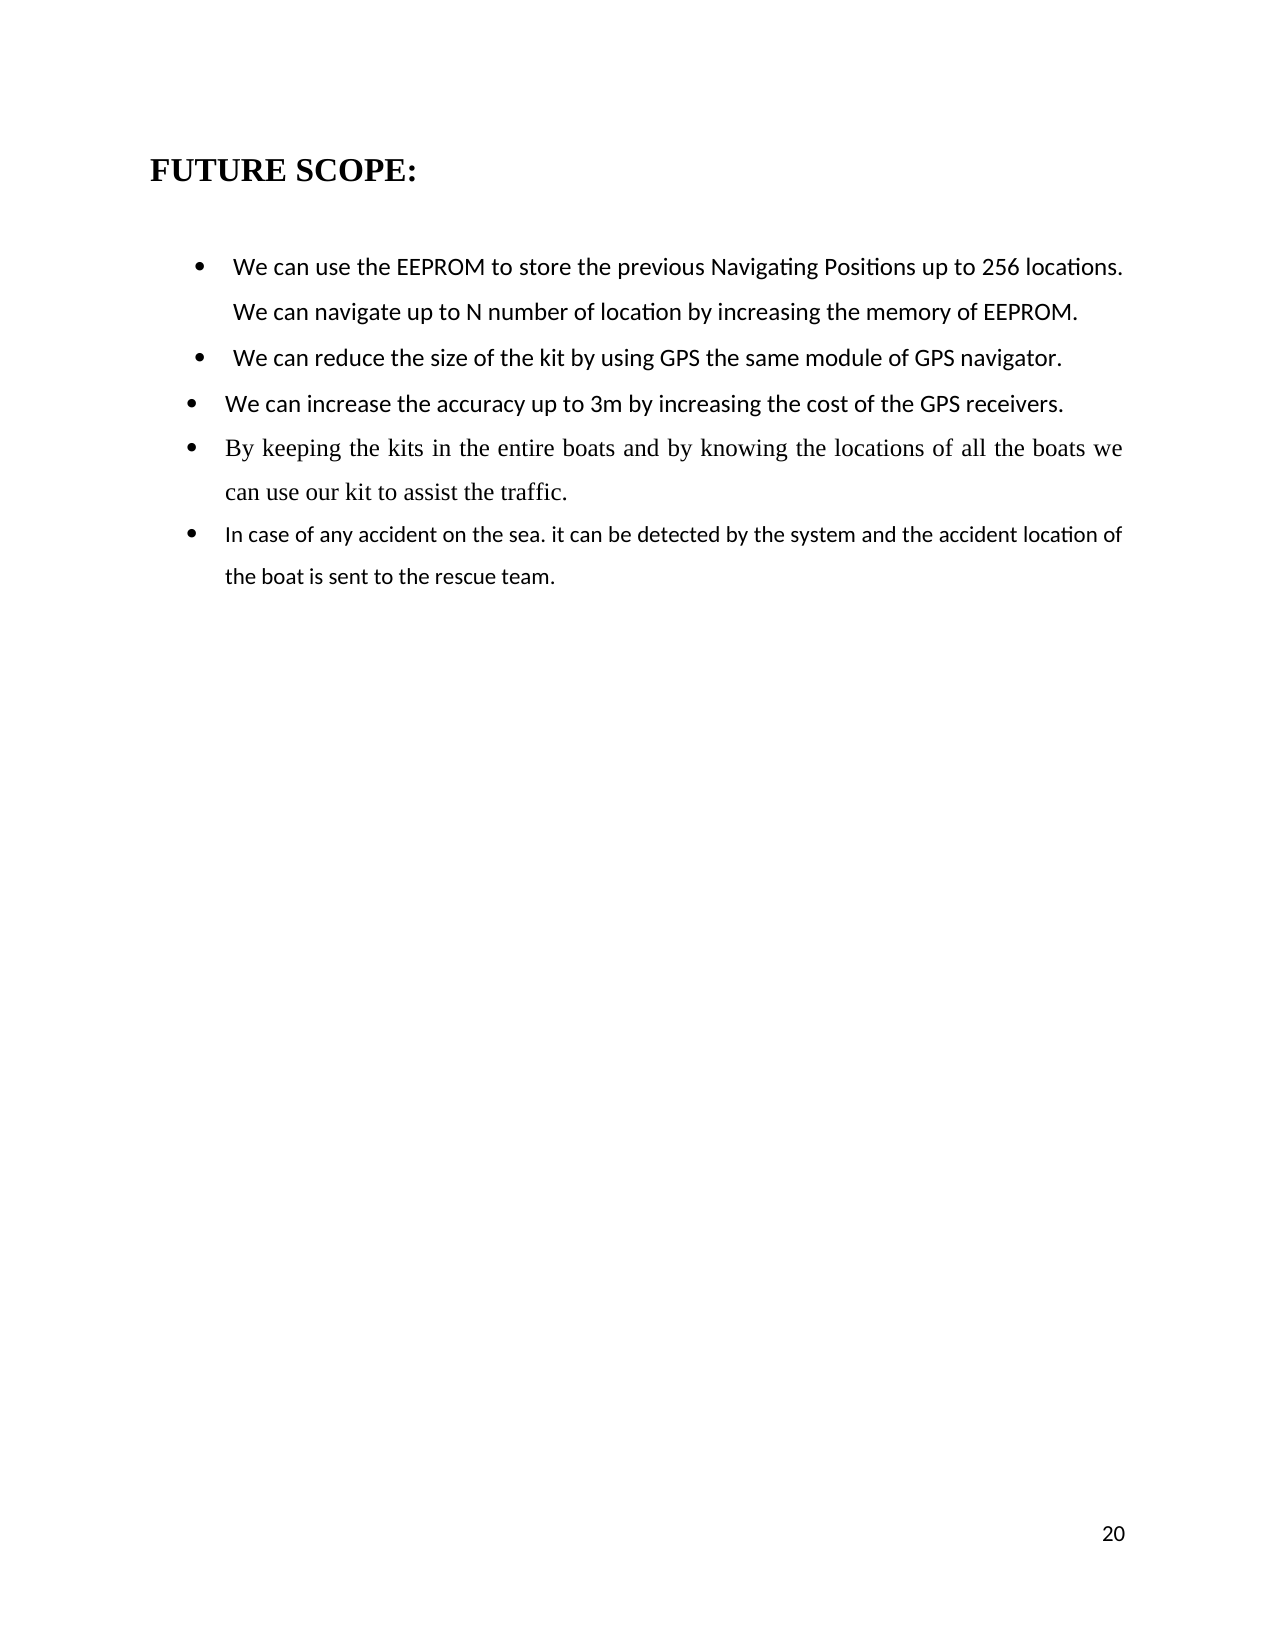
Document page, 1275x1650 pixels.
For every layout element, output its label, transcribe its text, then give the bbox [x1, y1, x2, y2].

list We can use the EEPROM to store the previous Navigating Positions up to 256 locations. We can navigate up to N number of location by increasing the memory of EEPROM. [195, 251, 1125, 327]
text FUTURE SCOPE: [150, 150, 1125, 188]
list We can increase the accuracy up to 3m by increasing the cost of the GPS receivers. [187, 388, 1125, 418]
list In case of any accident on the sea. it can be detected by the system and the accident location of the boat is sent to the rescue team. [187, 520, 1125, 590]
list We can reduce the size of the kit by using GPS the same module of GPS navigator. [195, 342, 1125, 373]
list By keeping the kits in the entire boats and by knowing the locations of all the boats we can use our kit to assist the traffic. [187, 433, 1125, 505]
